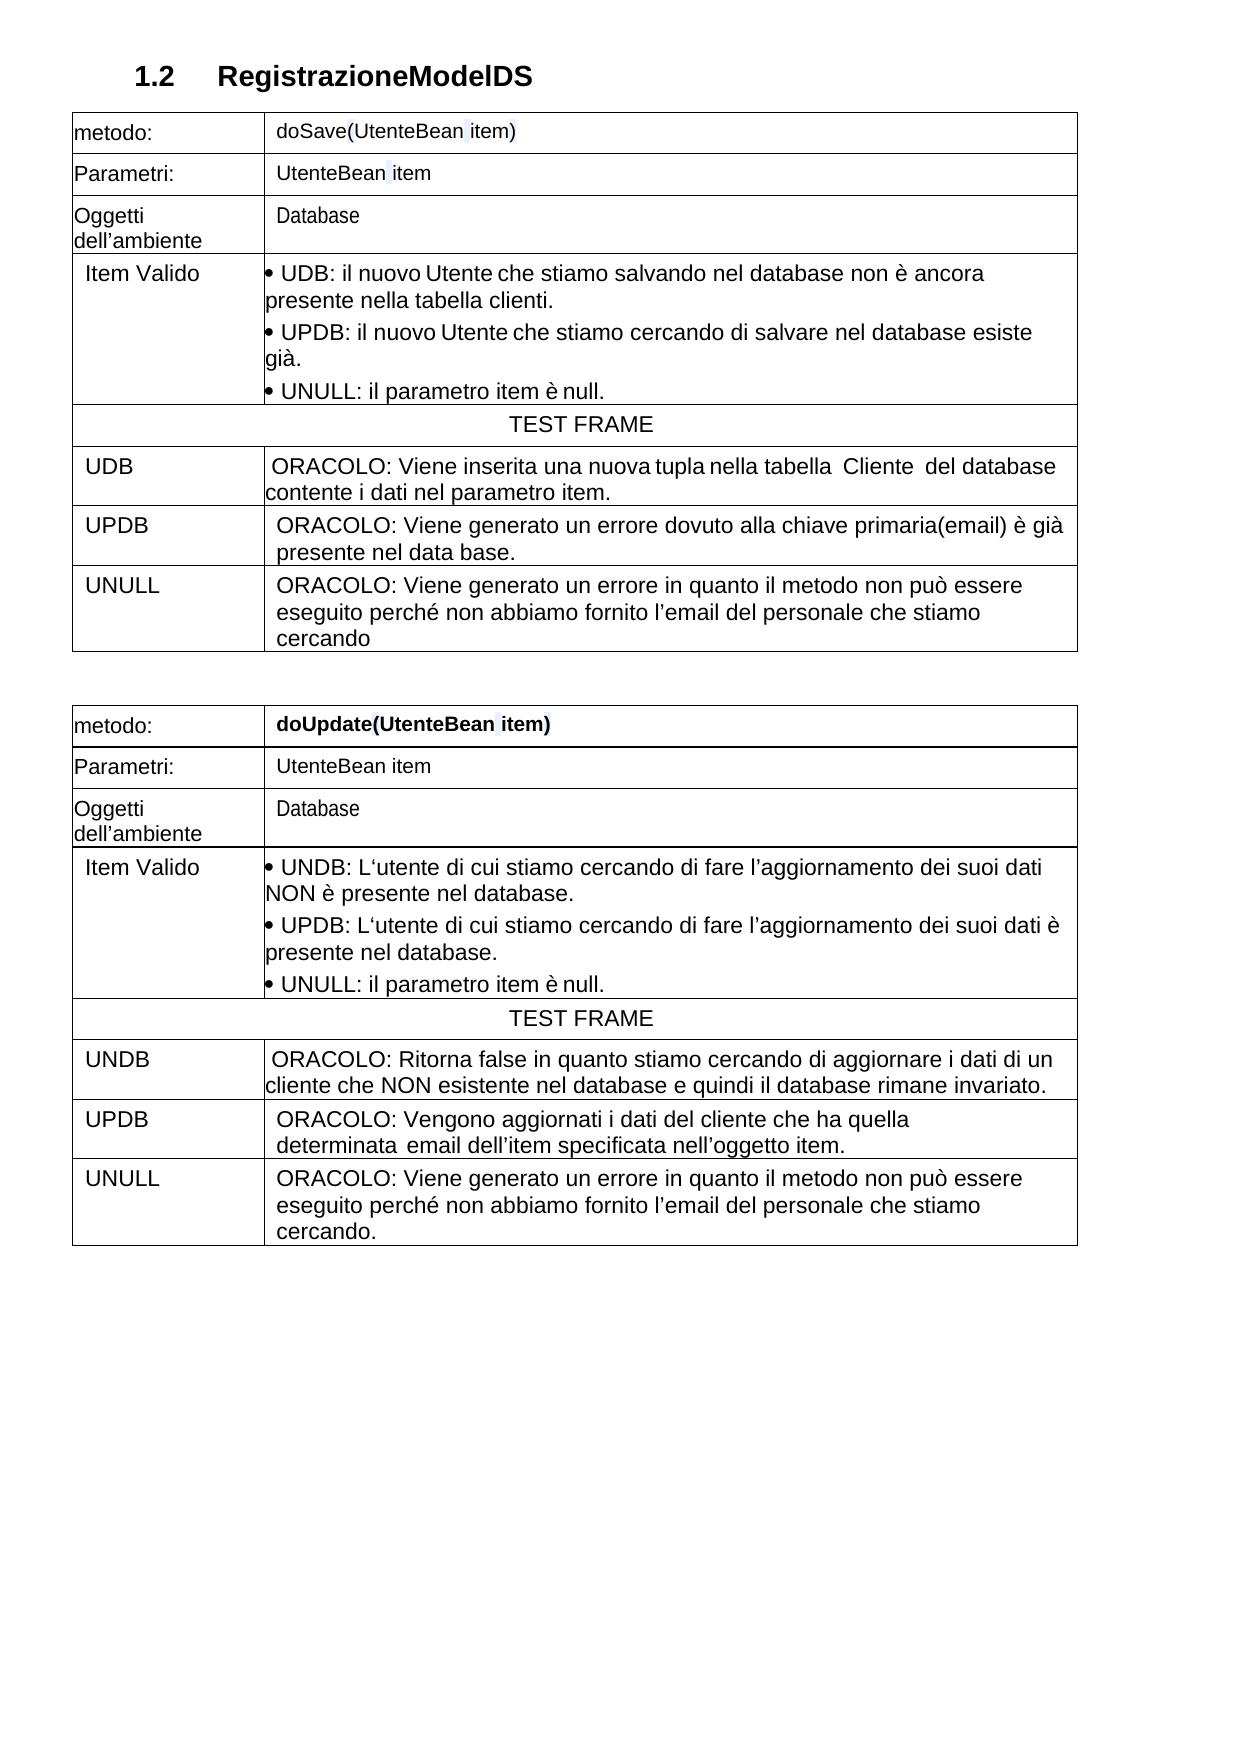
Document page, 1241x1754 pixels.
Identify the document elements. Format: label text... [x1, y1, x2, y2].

table_cell UtenteBean item [265, 748, 1077, 788]
table_cell TEST FRAME [73, 405, 1077, 446]
table_cell Parametri: [73, 154, 264, 195]
table_cell ORACOLO: Vengono aggiornati i dati del cliente che ha quella determinata email dell’item specificata nell’oggetto item. [265, 1100, 1077, 1158]
table_cell UNDB: L‘utente di cui stiamo cercando di fare l’aggiornamento dei suoi dati NON è presente nel database. UPDB: L‘utente di cui stiamo cercando di fare l’aggiornamento dei suoi dati è presente nel database. UNULL: il parametro item è null. [265, 848, 1077, 997]
table_cell Oggetti dell’ambiente [73, 789, 264, 846]
table_header doUpdate(UtenteBean item) [265, 706, 1077, 746]
table_header metodo: [73, 113, 264, 153]
table_cell Database [265, 196, 1077, 253]
table_cell UPDB [73, 506, 264, 565]
table_header doSave(UtenteBean item) [265, 113, 1077, 153]
table_cell Database [265, 789, 1077, 846]
table_cell ORACOLO: Viene generato un errore in quanto il metodo non può essere eseguito perché non abbiamo fornito l’email del personale che stiamo cercando [265, 566, 1077, 651]
table_cell UDB: il nuovo Utente che stiamo salvando nel database non è ancora presente nella tabella clienti. UPDB: il nuovo Utente che stiamo cercando di salvare nel database esiste già. UNULL: il parametro item è null. [265, 254, 1077, 404]
table_cell UNULL [73, 1159, 264, 1244]
table_cell ORACOLO: Viene generato un errore in quanto il metodo non può essere eseguito perché non abbiamo fornito l’email del personale che stiamo cercando. [265, 1159, 1077, 1244]
list RegistrazioneModelDS [134, 59, 1181, 93]
table_cell Parametri: [73, 748, 264, 788]
table_cell UtenteBean item [265, 154, 1077, 195]
table_cell UPDB [73, 1100, 264, 1158]
table_cell TEST FRAME [73, 999, 1077, 1039]
table_cell UDB [73, 447, 264, 505]
table_cell ORACOLO: Viene generato un errore dovuto alla chiave primaria(email) è già presente nel data base. [265, 506, 1077, 565]
table_cell ORACOLO: Ritorna false in quanto stiamo cercando di aggiornare i dati di un cliente che NON esistente nel database e quindi il database rimane invariato. [265, 1040, 1077, 1098]
table_cell Item Valido [73, 848, 264, 997]
table_cell UNULL [73, 566, 264, 651]
table_cell UNDB [73, 1040, 264, 1098]
table_cell ORACOLO: Viene inserita una nuova tupla nella tabella Cliente del database contente i dati nel parametro item. [265, 447, 1077, 505]
table_cell Oggetti dell’ambiente [73, 196, 264, 253]
table_cell Item Valido [73, 254, 264, 404]
table_header metodo: [73, 706, 264, 746]
